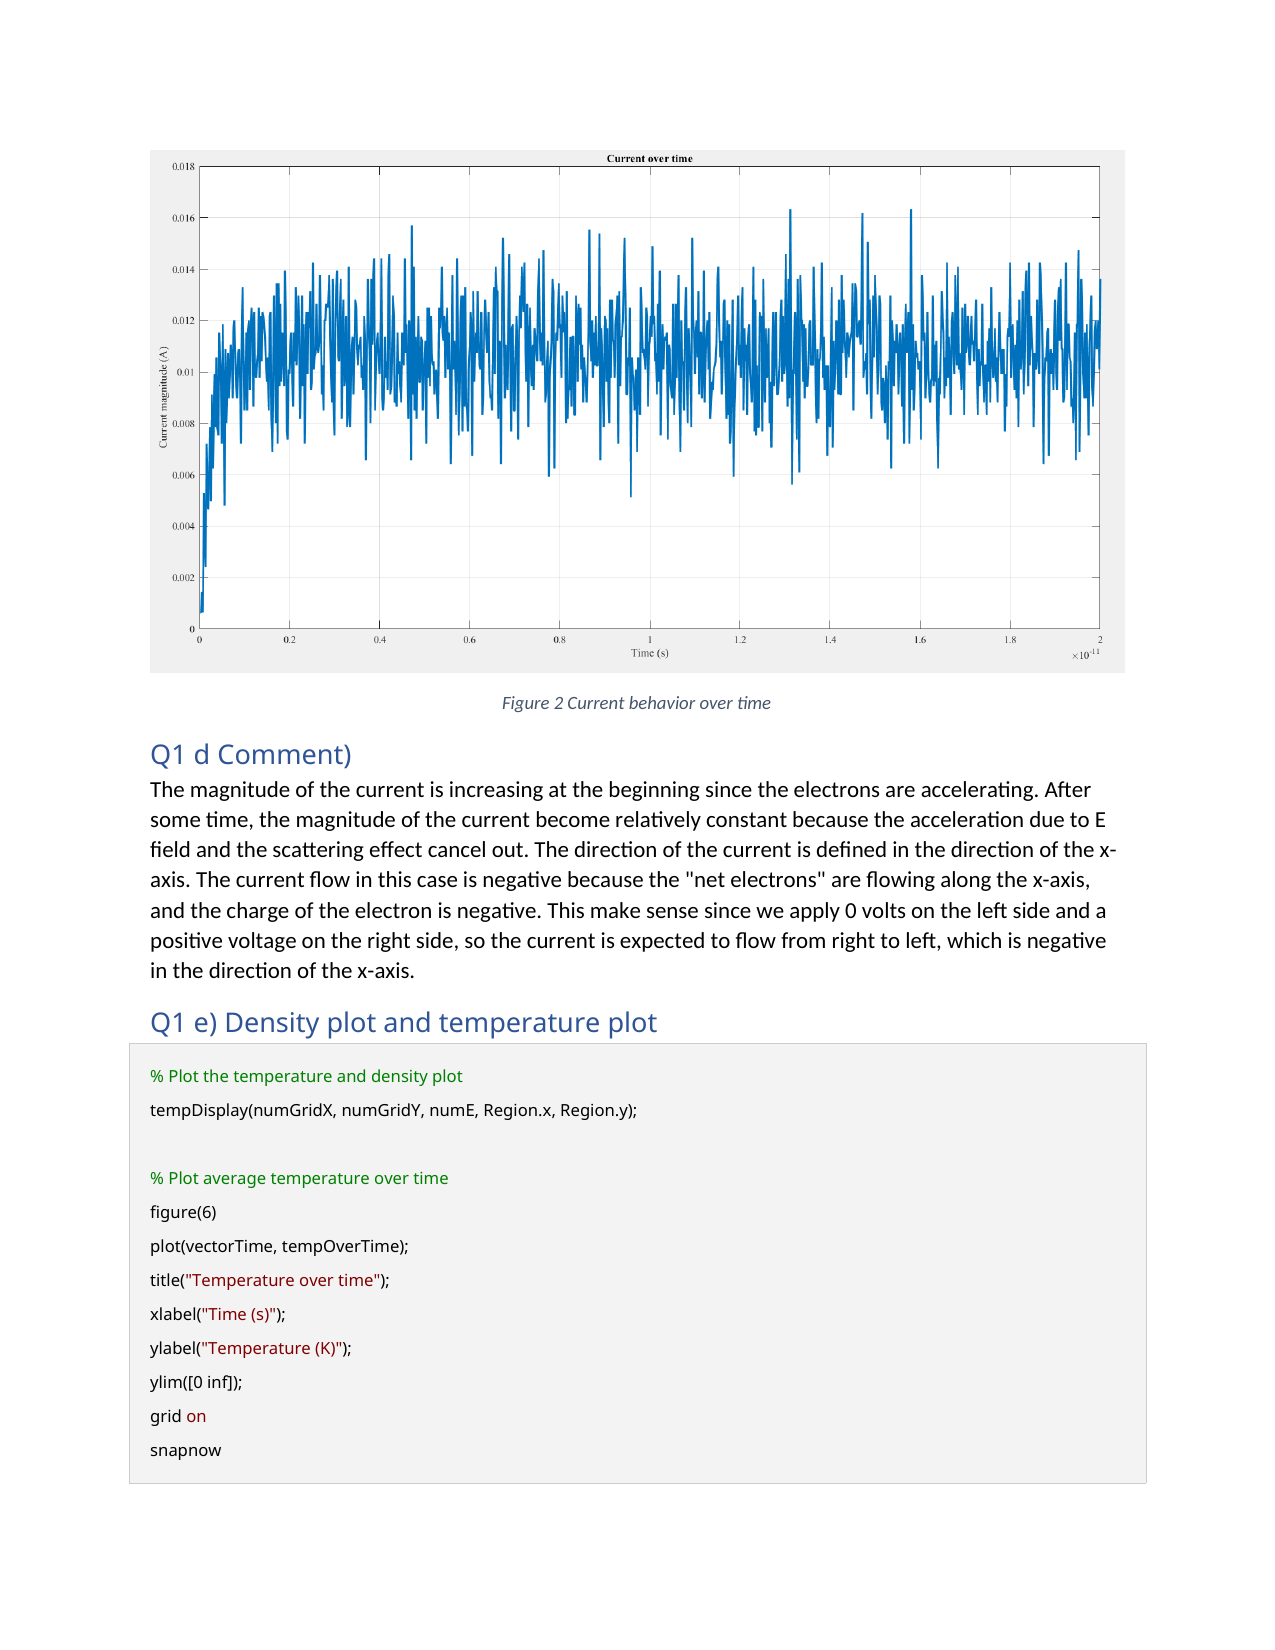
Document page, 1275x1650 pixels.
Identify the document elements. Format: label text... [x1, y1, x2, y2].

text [130, 1044, 1146, 1483]
subtitle Q1 d Comment) [150, 735, 1125, 772]
text The magnitude of the current is increasing at the beginning since the electrons are accelerating. After some time, the magnitude of the current become relatively constant because the acceleration due to E field and the scattering effect cancel out. The direction of the current is defined in the direction of the x-axis. The current flow in this case is negative because the "net electrons" are flowing along the x-axis, and the charge of the electron is negative. This make sense since we apply 0 volts on the left side and a positive voltage on the right side, so the current is expected to flow from right to left, which is negative in the direction of the x-axis. [150, 775, 1125, 984]
picture [150, 150, 1125, 673]
subtitle Q1 e) Density plot and temperature plot [150, 1003, 1125, 1040]
